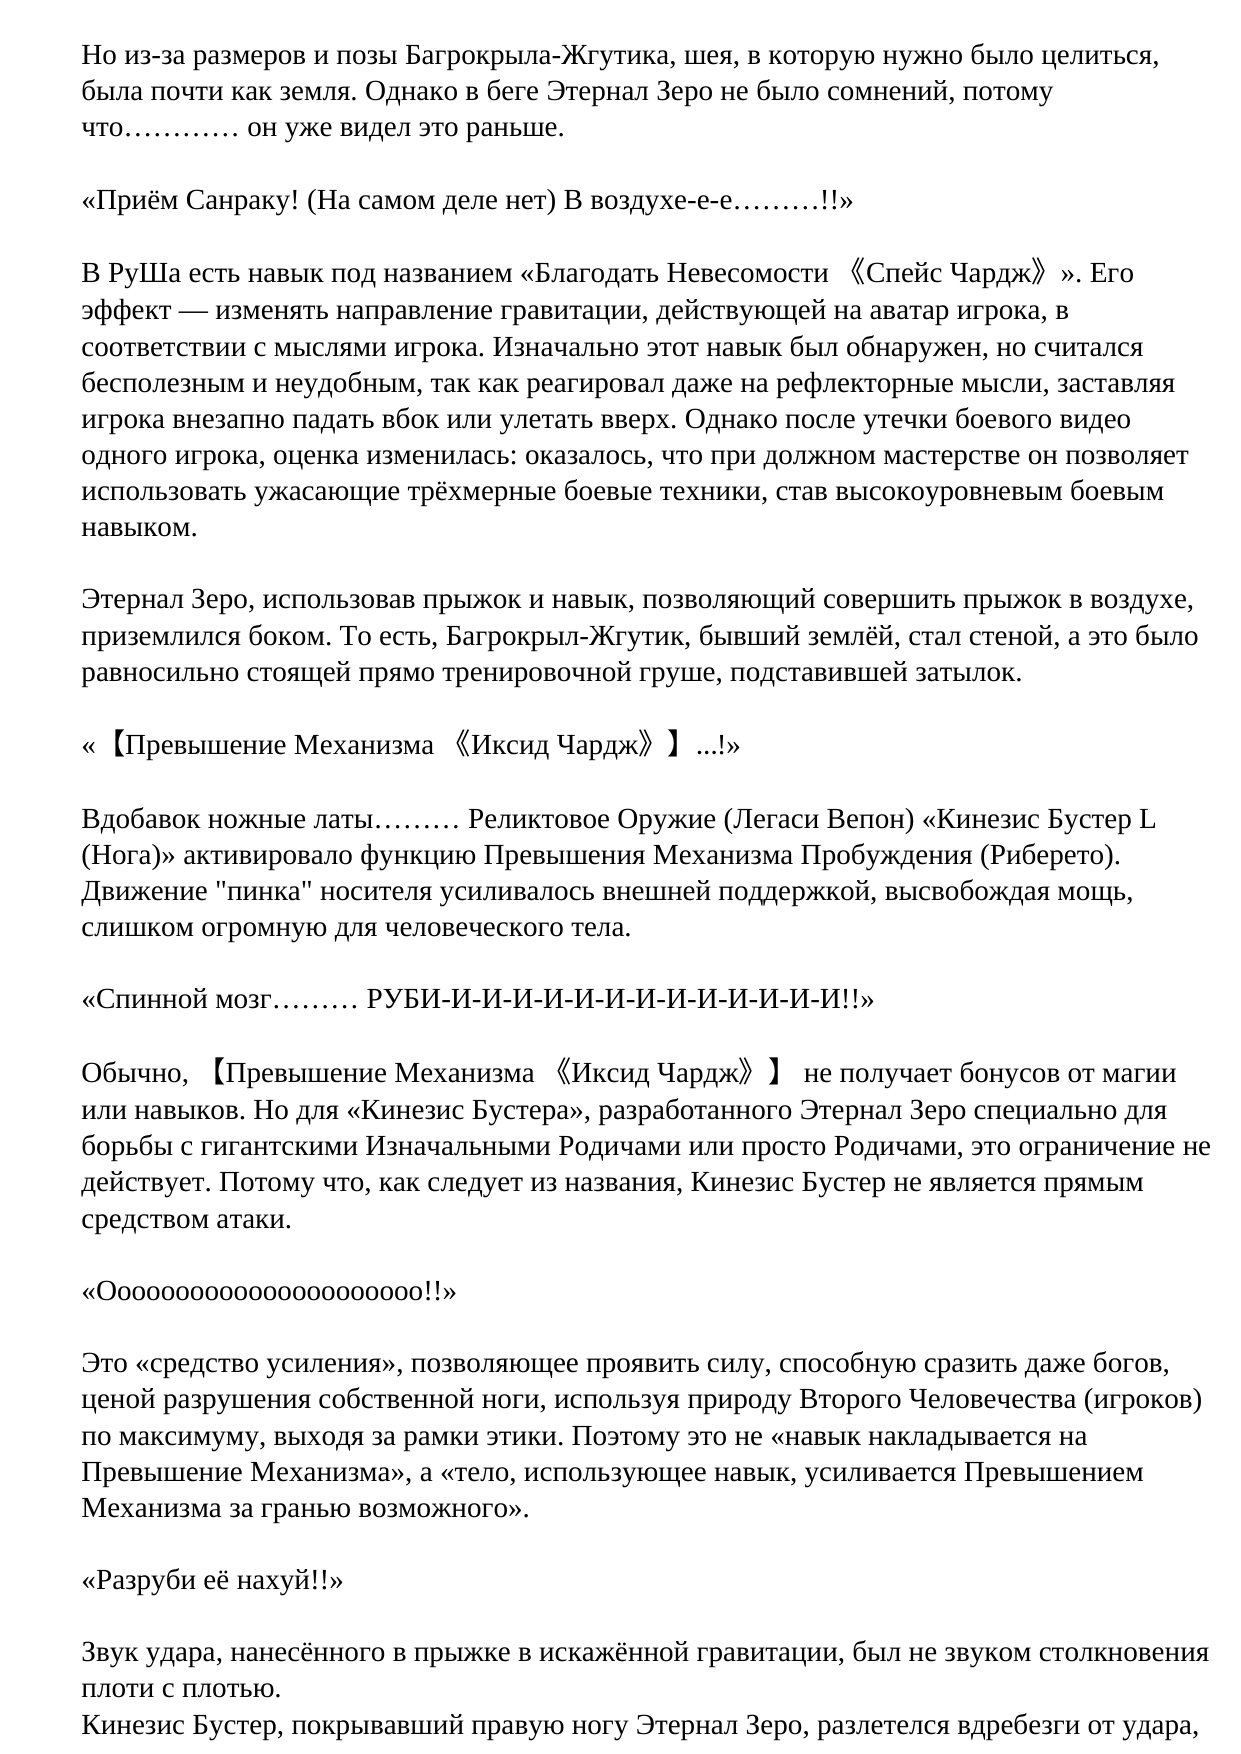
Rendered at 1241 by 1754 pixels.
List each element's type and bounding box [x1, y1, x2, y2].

text [81, 37, 1215, 1740]
